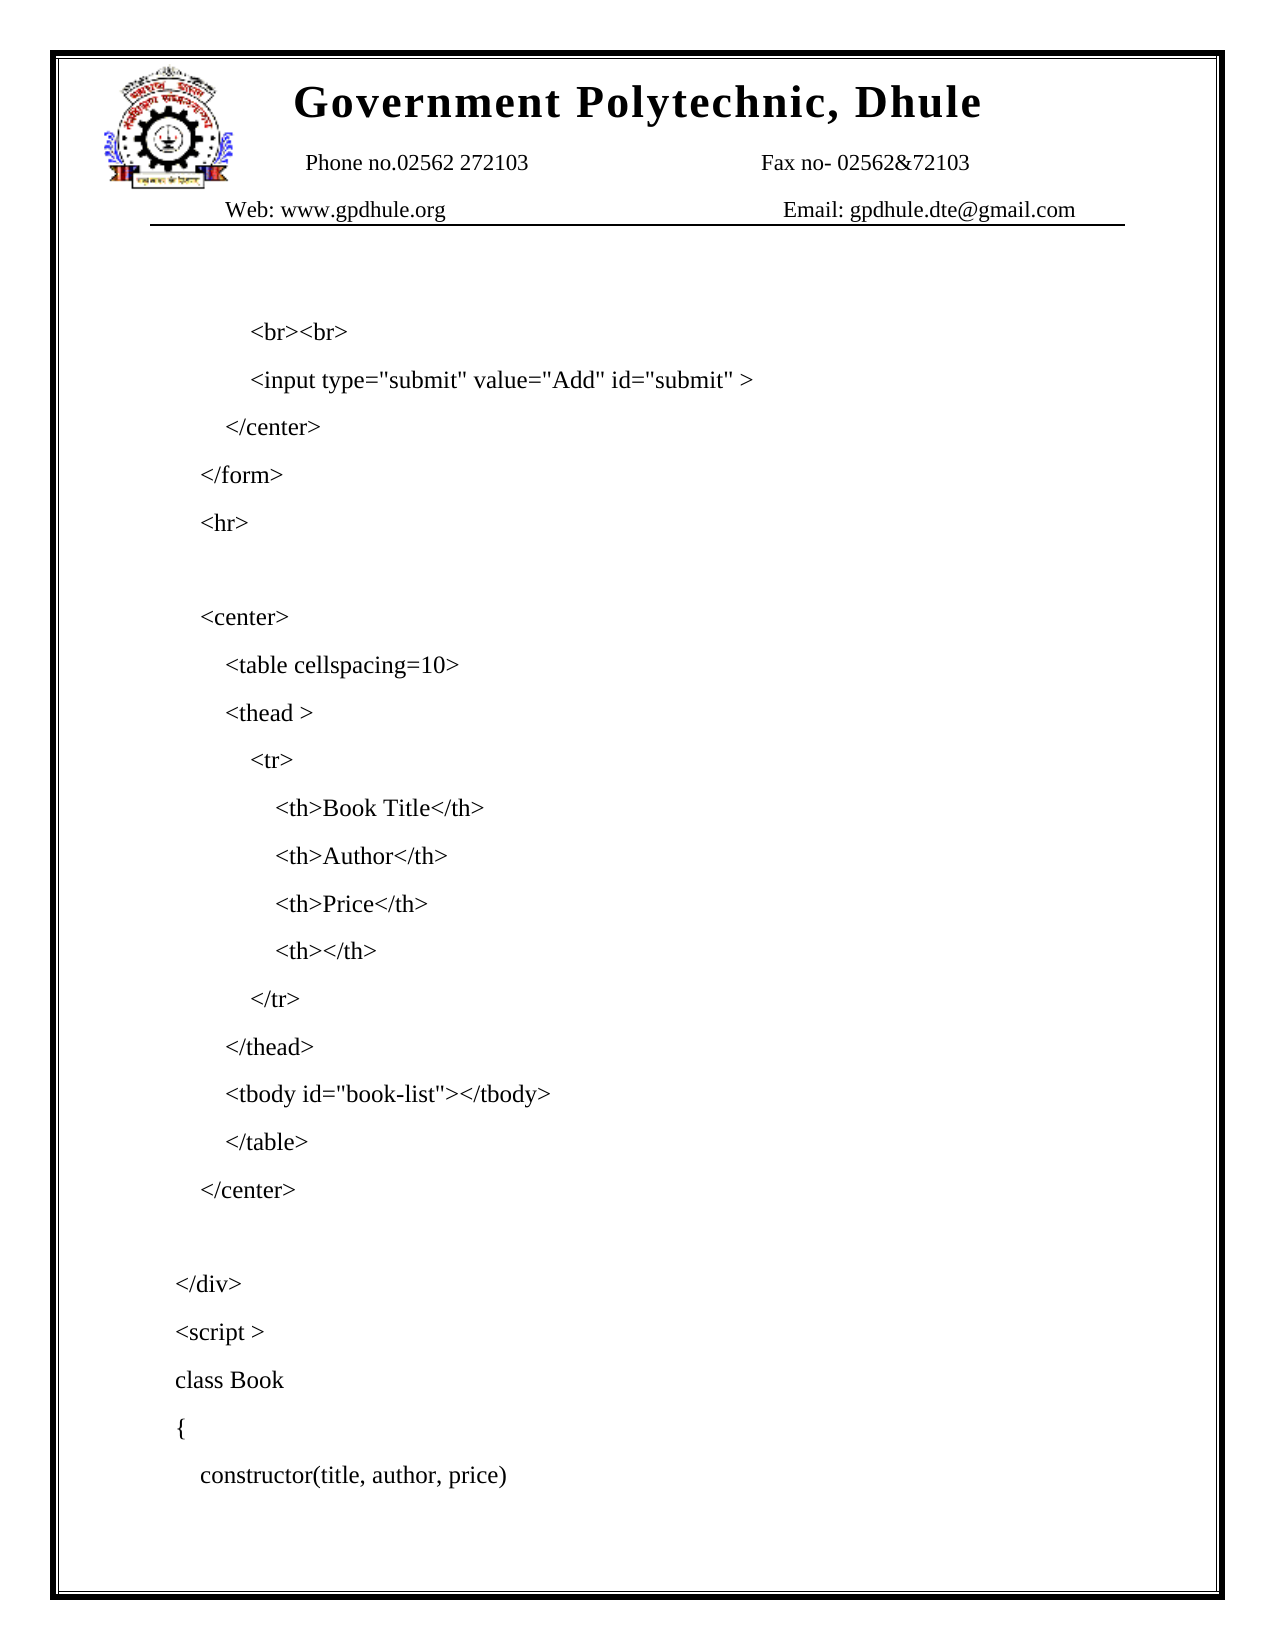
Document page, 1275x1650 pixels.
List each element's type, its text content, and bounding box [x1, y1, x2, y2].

text <script > [150, 1317, 1125, 1346]
text <th></th> [150, 936, 1125, 965]
text <table cellspacing=10> [150, 650, 1125, 679]
text </form> [150, 460, 1125, 489]
text <th>Book Title</th> [150, 793, 1125, 822]
text </thead> [150, 1032, 1125, 1061]
text <br><br> [150, 317, 1125, 346]
text </center> [150, 412, 1125, 441]
text </tr> [150, 984, 1125, 1013]
text <input type="submit" value="Add" id="submit" > [150, 365, 1125, 393]
text </div> [150, 1269, 1125, 1298]
text <center> [150, 602, 1125, 631]
text </table> [150, 1127, 1125, 1156]
text { [150, 1413, 1125, 1441]
text constructor(title, author, price) [150, 1460, 1125, 1489]
picture [104, 64, 239, 200]
text <hr> [150, 508, 1125, 537]
text <th>Price</th> [150, 889, 1125, 917]
text <thead > [150, 698, 1125, 727]
text <tbody id="book-list"></tbody> [150, 1079, 1125, 1108]
text <th>Author</th> [150, 841, 1125, 870]
text </center> [150, 1175, 1125, 1204]
text <tr> [150, 746, 1125, 774]
text class Book [150, 1365, 1125, 1394]
